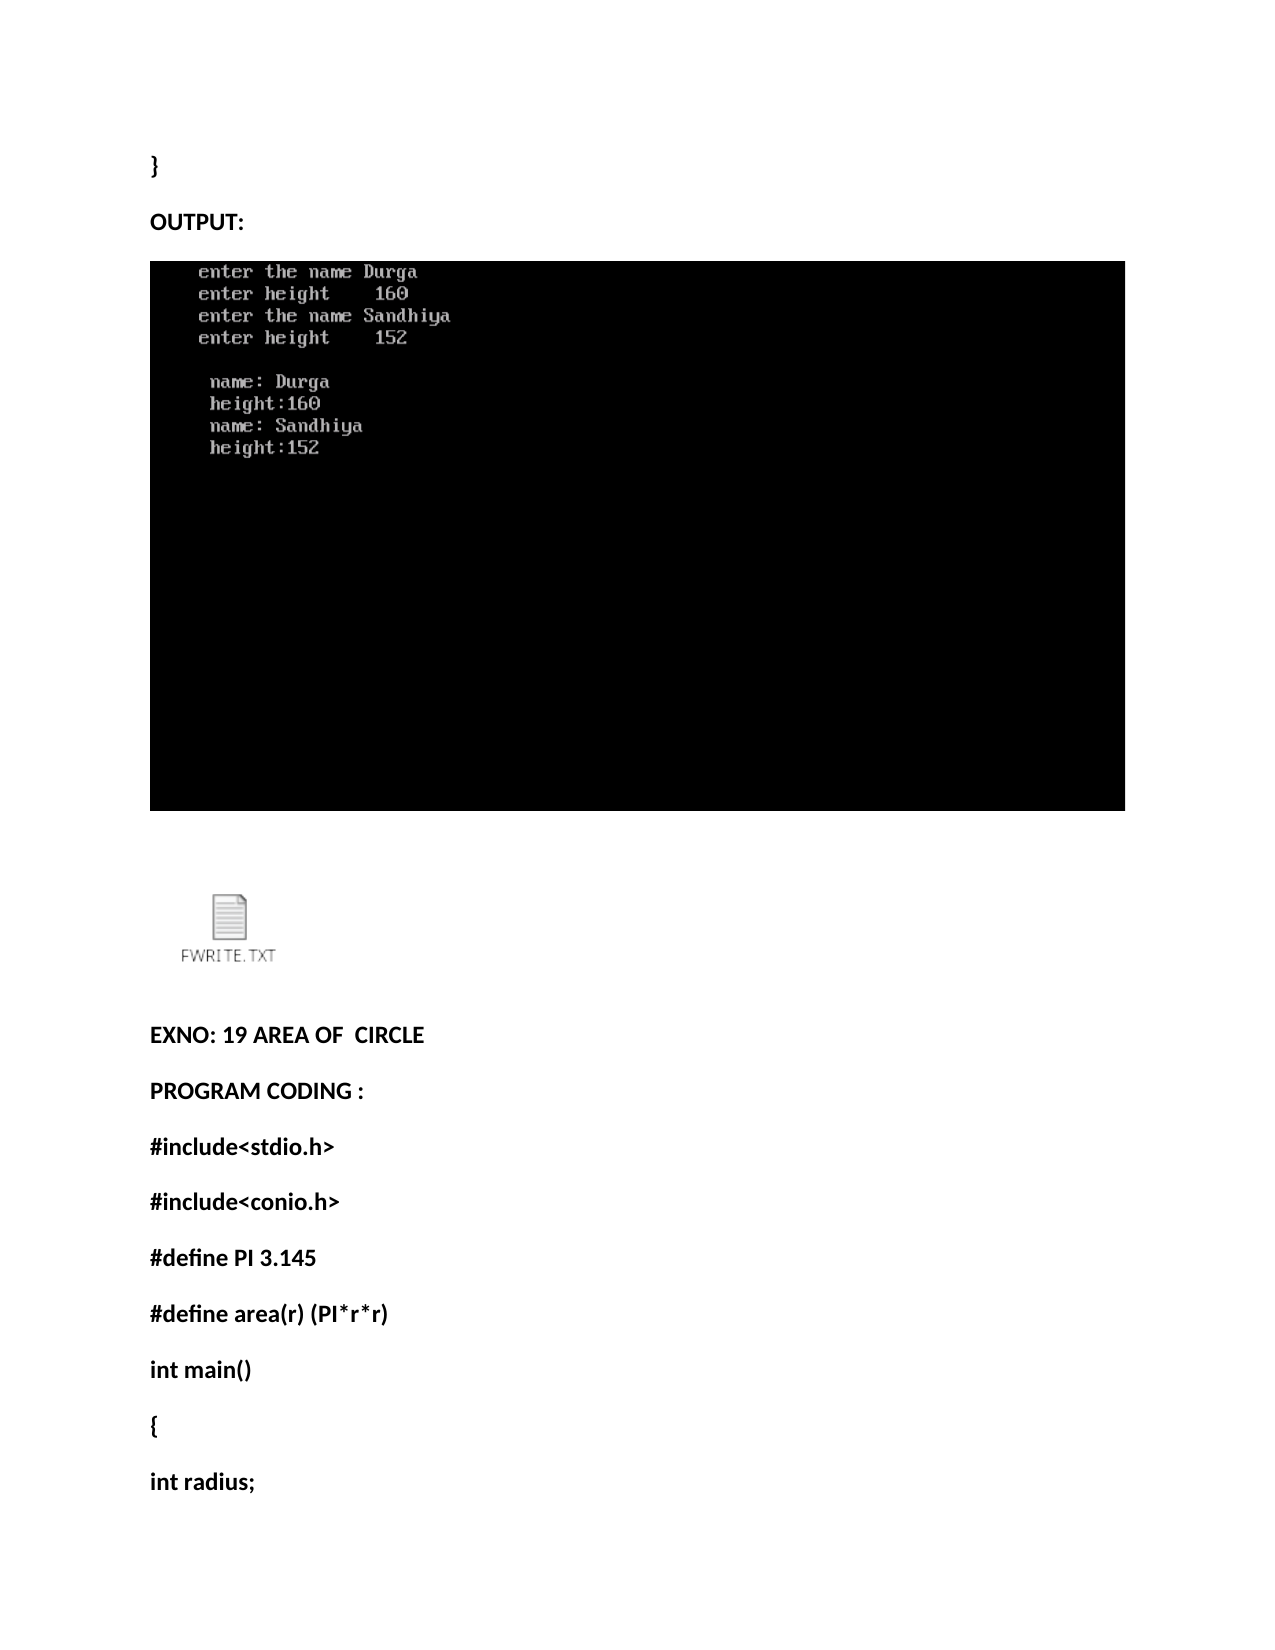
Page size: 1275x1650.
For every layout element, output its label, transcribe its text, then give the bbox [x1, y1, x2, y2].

text } [150, 150, 1125, 181]
text #include<stdio.h> [150, 1131, 1125, 1161]
text int main() [150, 1354, 1125, 1384]
text PROGRAM CODING : [150, 1075, 1125, 1105]
text #include<conio.h> [150, 1187, 1125, 1217]
text { [150, 1410, 1125, 1440]
text EXNO: 19 AREA OF CIRCLE [150, 1019, 1125, 1049]
text OUTPUT: [150, 206, 1125, 236]
text int radius; [150, 1466, 1125, 1496]
text #define area(r) (PI*r*r) [150, 1298, 1125, 1329]
text #define PI 3.145 [150, 1242, 1125, 1273]
picture [150, 261, 1125, 811]
